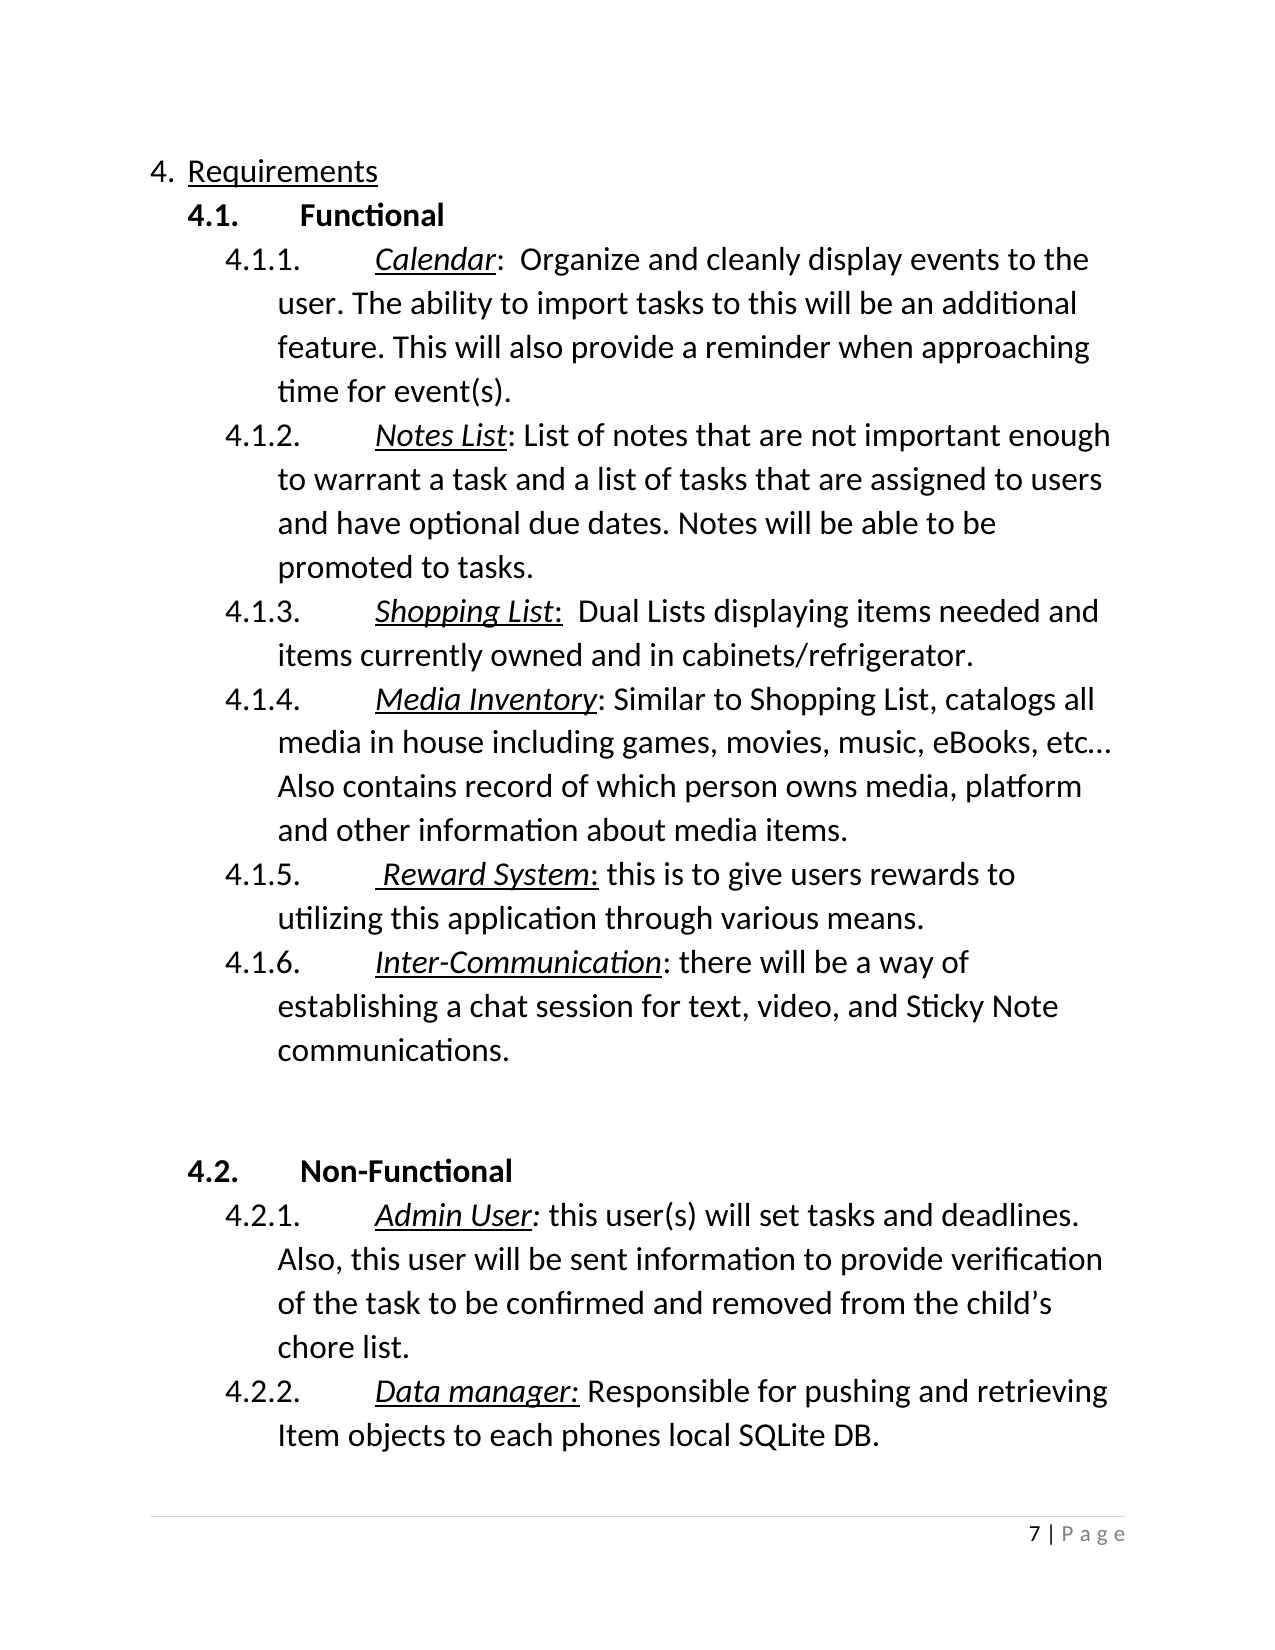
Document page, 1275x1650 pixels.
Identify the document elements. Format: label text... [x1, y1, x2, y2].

list Media Inventory: Similar to Shopping List, catalogs all media in house including games, movies, music, eBooks, etc… Also contains record of which person owns media, platform and other information about media items. [225, 677, 1125, 850]
list Calendar: Organize and cleanly display events to the user. The ability to import tasks to this will be an additional feature. This will also provide a reminder when approaching time for event(s). [225, 238, 1125, 411]
list Functional [187, 194, 1125, 235]
list Notes List: List of notes that are not important enough to warrant a task and a list of tasks that are assigned to users and have optional due dates. Notes will be able to be promoted to tasks. [225, 414, 1125, 586]
list Admin User: this user(s) will set tasks and deadlines. Also, this user will be sent information to provide verification of the task to be confirmed and removed from the child’s chore list. [225, 1194, 1125, 1367]
list Reward System: this is to give users rewards to utilizing this application through various means. [225, 853, 1125, 938]
list Data manager: Responsible for pushing and retrieving Item objects to each phones local SQLite DB. [225, 1370, 1125, 1455]
list Shopping List: Dual Lists displaying items needed and items currently owned and in cabinets/refrigerator. [225, 589, 1125, 674]
list Non-Functional [187, 1150, 1125, 1191]
list Requirements [150, 150, 1125, 191]
list Inter-Communication: there will be a way of establishing a chat session for text, video, and Sticky Note communications. [225, 941, 1125, 1070]
